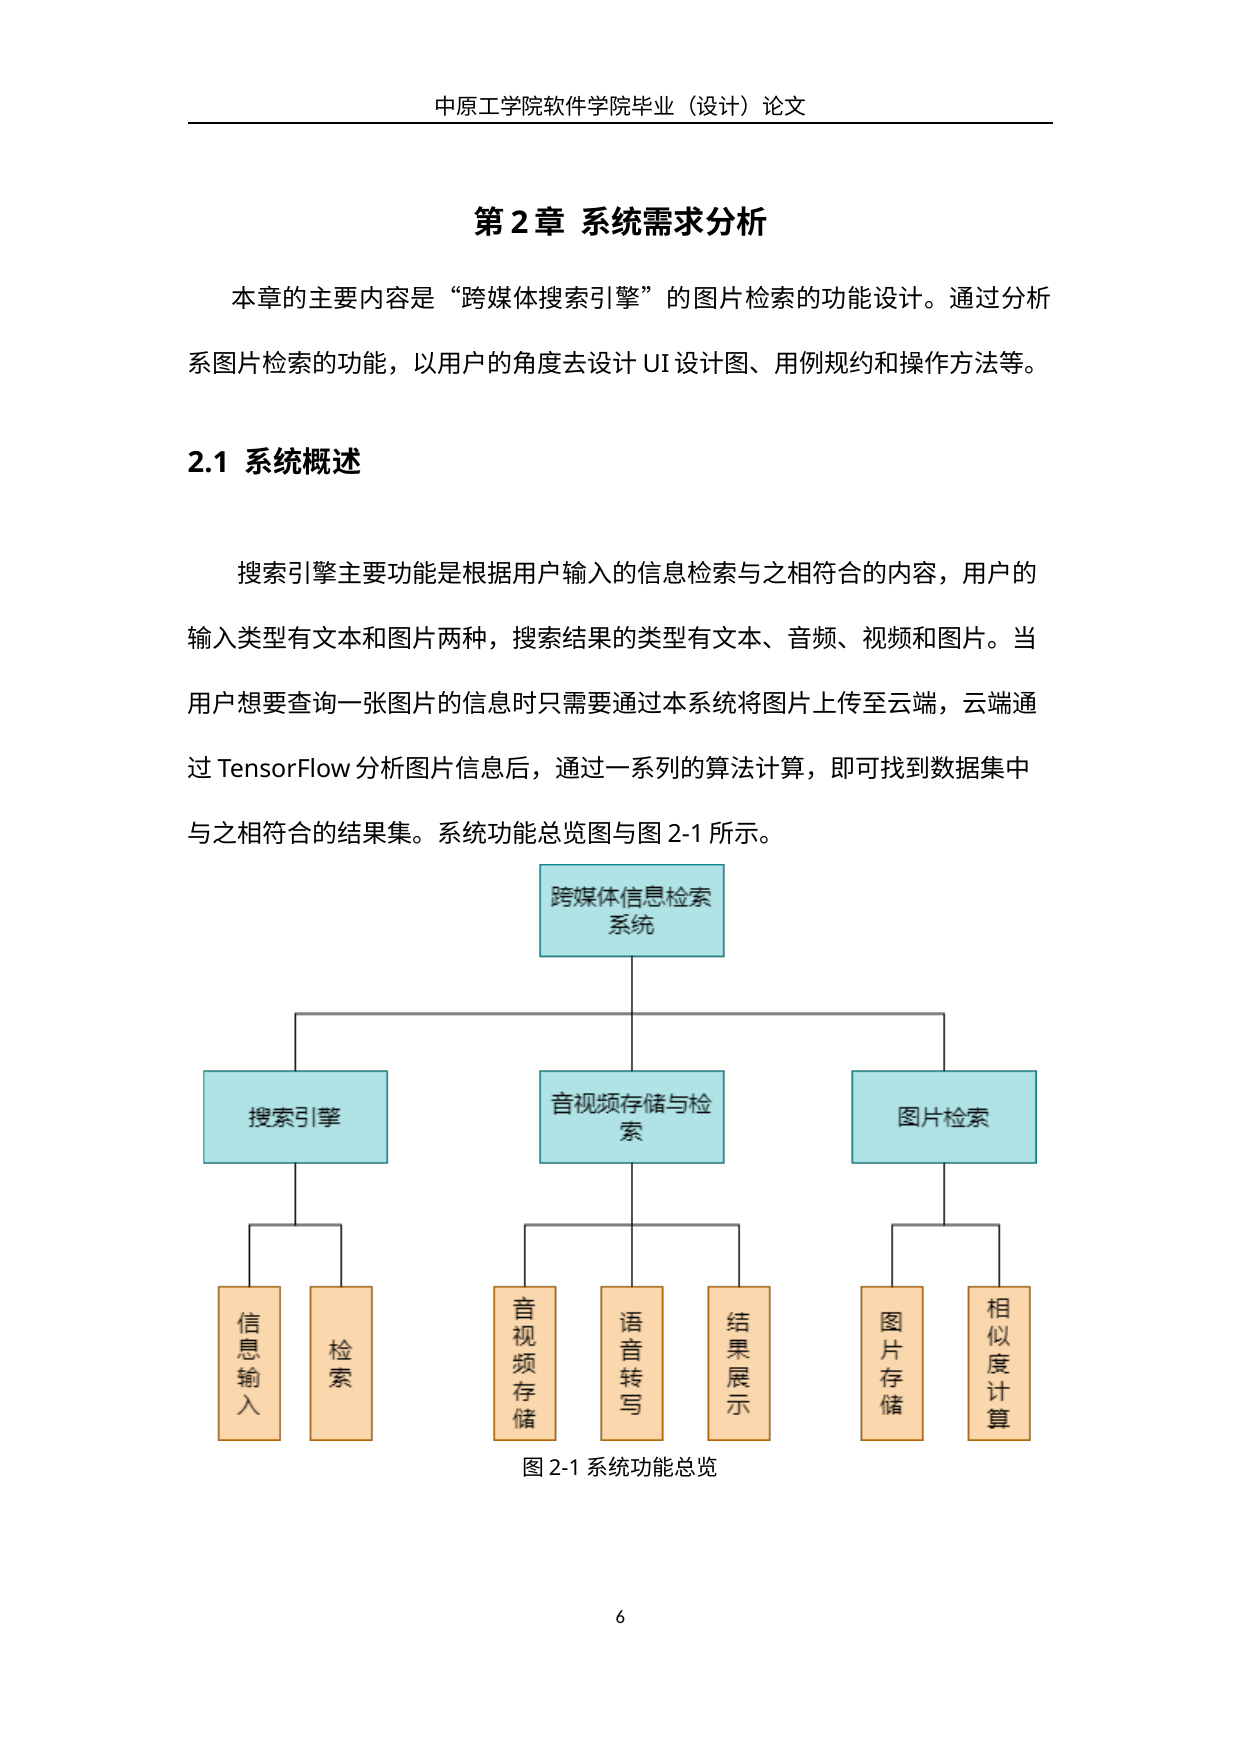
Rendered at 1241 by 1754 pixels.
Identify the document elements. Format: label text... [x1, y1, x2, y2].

text 图2-1 系统功能总览 [187, 1449, 1053, 1482]
text 搜索引擎主要功能是根据用户输入的信息检索与之相符合的内容，用户的输入类型有文本和图片两种，搜索结果的类型有文本、音频、视频和图片。当用户想要查询一张图片的信息时只需要通过本系统将图片上传至云端，云端通过TensorFlow分析图片信息后，通过一系列的算法计算，即可找到数据集中与之相符合的结果集。系统功能总览图与图2-1所示。 [187, 539, 1053, 864]
subtitle 第2章 系统需求分析 [187, 187, 1053, 252]
picture [203, 864, 1037, 1441]
text 本章的主要内容是“跨媒体搜索引擎”的图片检索的功能设计。通过分析系图片检索的功能，以用户的角度去设计UI设计图、用例规约和操作方法等。 [187, 264, 1053, 394]
subtitle 2.1 系统概述 [187, 427, 1053, 492]
